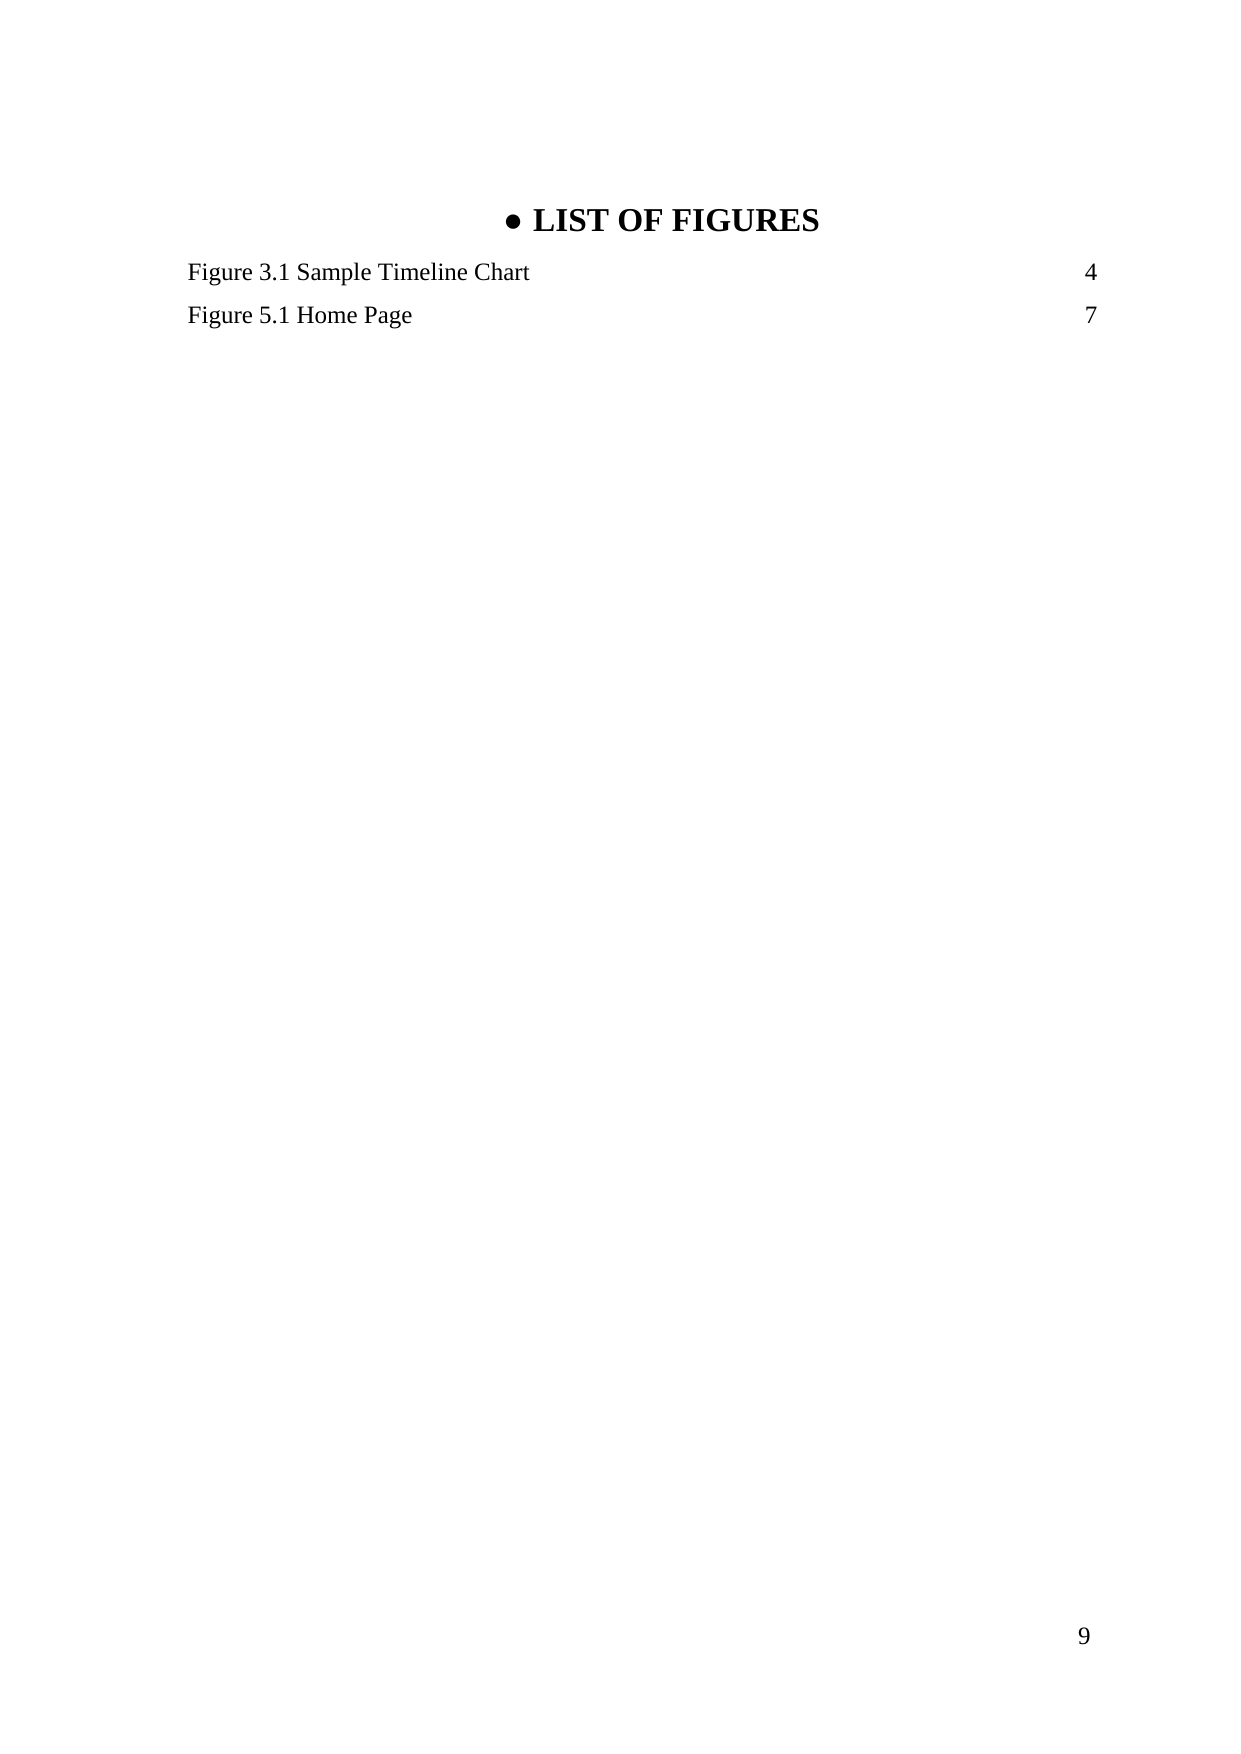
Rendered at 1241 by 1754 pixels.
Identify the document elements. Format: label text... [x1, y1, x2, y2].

subtitle List of Figures [232, 200, 1090, 238]
